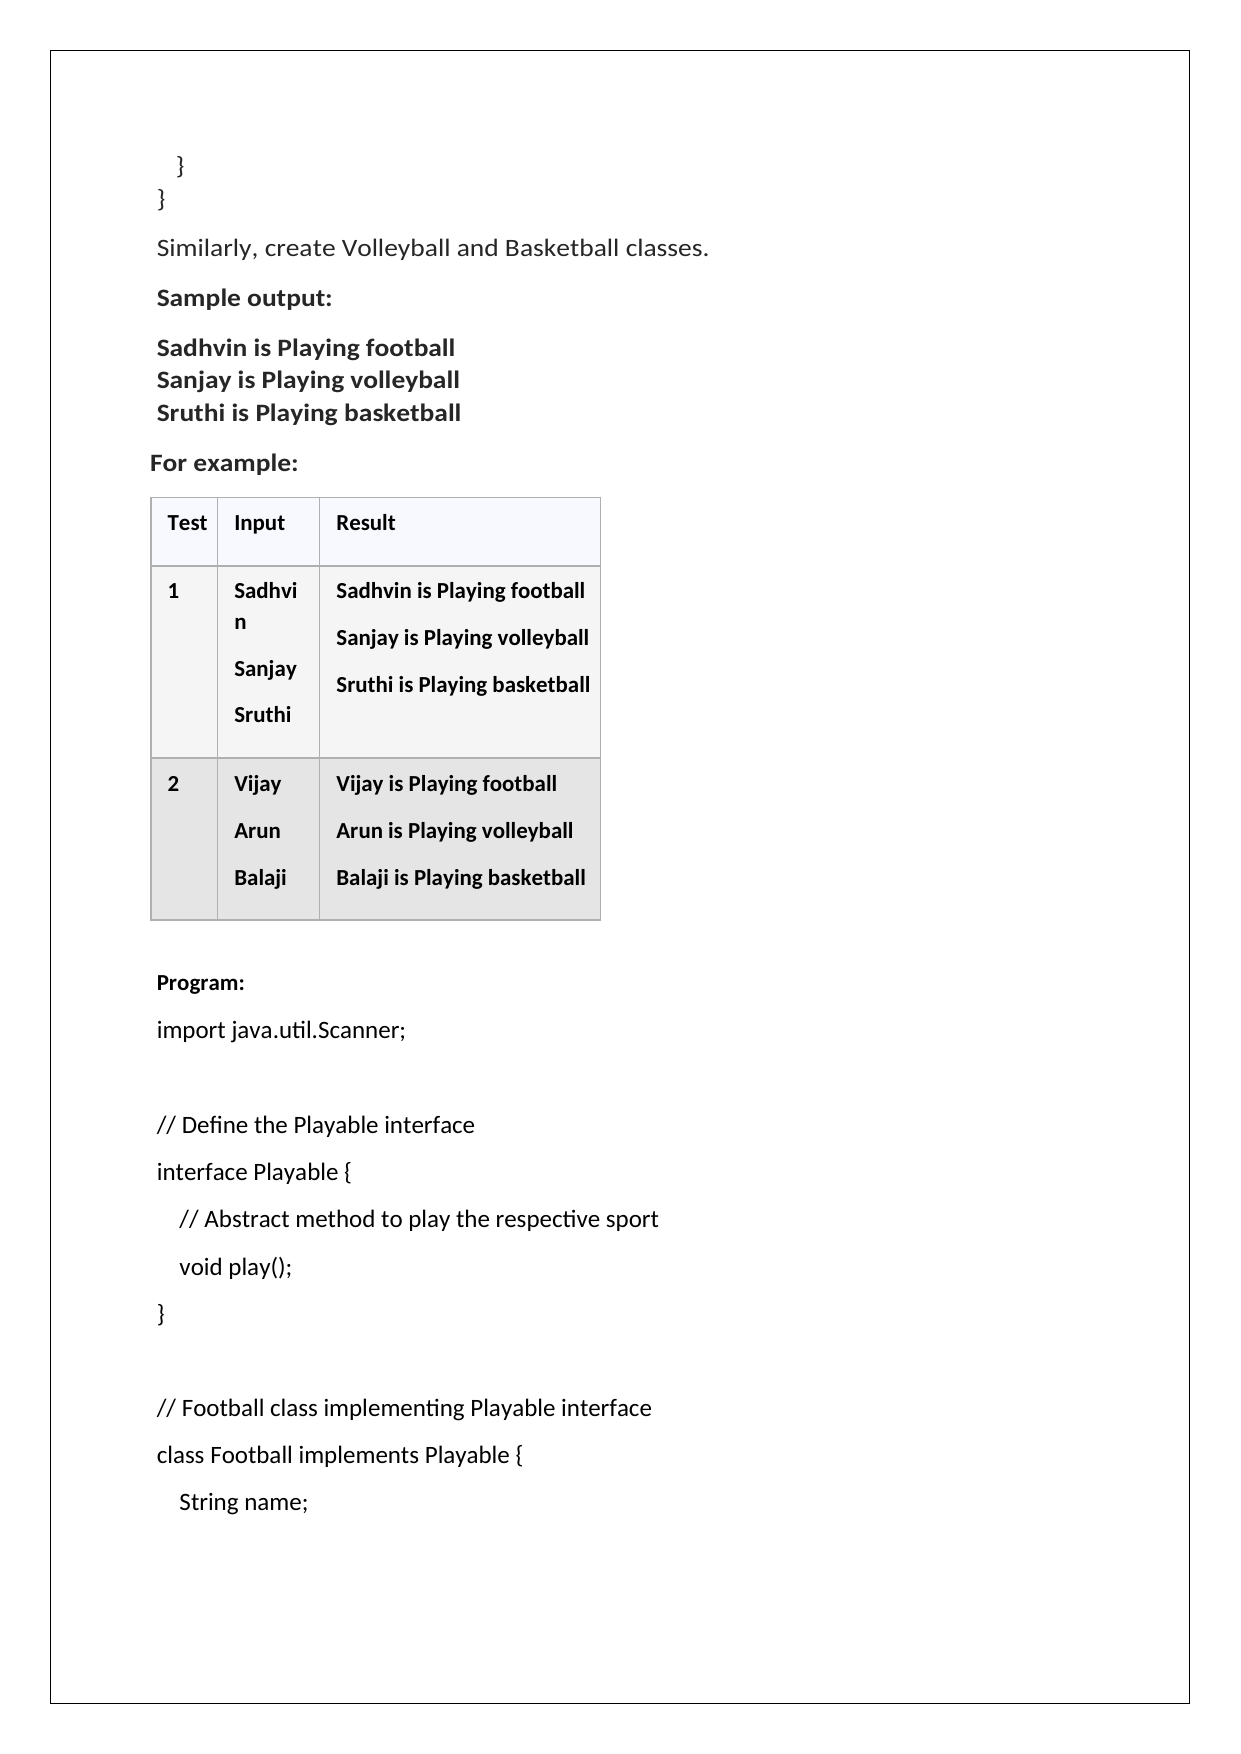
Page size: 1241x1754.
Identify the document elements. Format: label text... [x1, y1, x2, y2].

text class Football implements Playable { [157, 1439, 1090, 1470]
table_cell 2 [152, 759, 217, 919]
text Program: [157, 968, 1090, 996]
text // Define the Playable interface [157, 1109, 1090, 1139]
table_cell 1 [152, 567, 217, 757]
table_cell Vijay is Playing football Arun is Playing volleyball Balaji is Playing basketball [320, 759, 600, 919]
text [157, 150, 1090, 213]
text String name; [157, 1487, 1090, 1517]
text import java.util.Scanner; [157, 1015, 1090, 1045]
text Similarly, create Volleyball and Basketball classes. [157, 232, 1090, 263]
text // Football class implementing Playable interface [157, 1392, 1090, 1423]
table_cell Vijay Arun Balaji [218, 759, 319, 919]
text Sample output: [157, 282, 1090, 313]
table_header Input [218, 498, 319, 565]
text } [157, 1298, 1090, 1328]
table_header Result [320, 498, 600, 565]
table_cell Sadhvin Sanjay Sruthi [218, 567, 319, 757]
table_cell Sadhvin is Playing football Sanjay is Playing volleyball Sruthi is Playing basketball [320, 567, 600, 757]
text For example: [150, 447, 1090, 478]
text // Abstract method to play the respective sport [157, 1203, 1090, 1234]
text Sadhvin is Playing football Sanjay is Playing volleyball Sruthi is Playing basketball [157, 332, 1090, 428]
table_header Test [152, 498, 217, 565]
text void play(); [157, 1251, 1090, 1281]
text interface Playable { [157, 1156, 1090, 1187]
